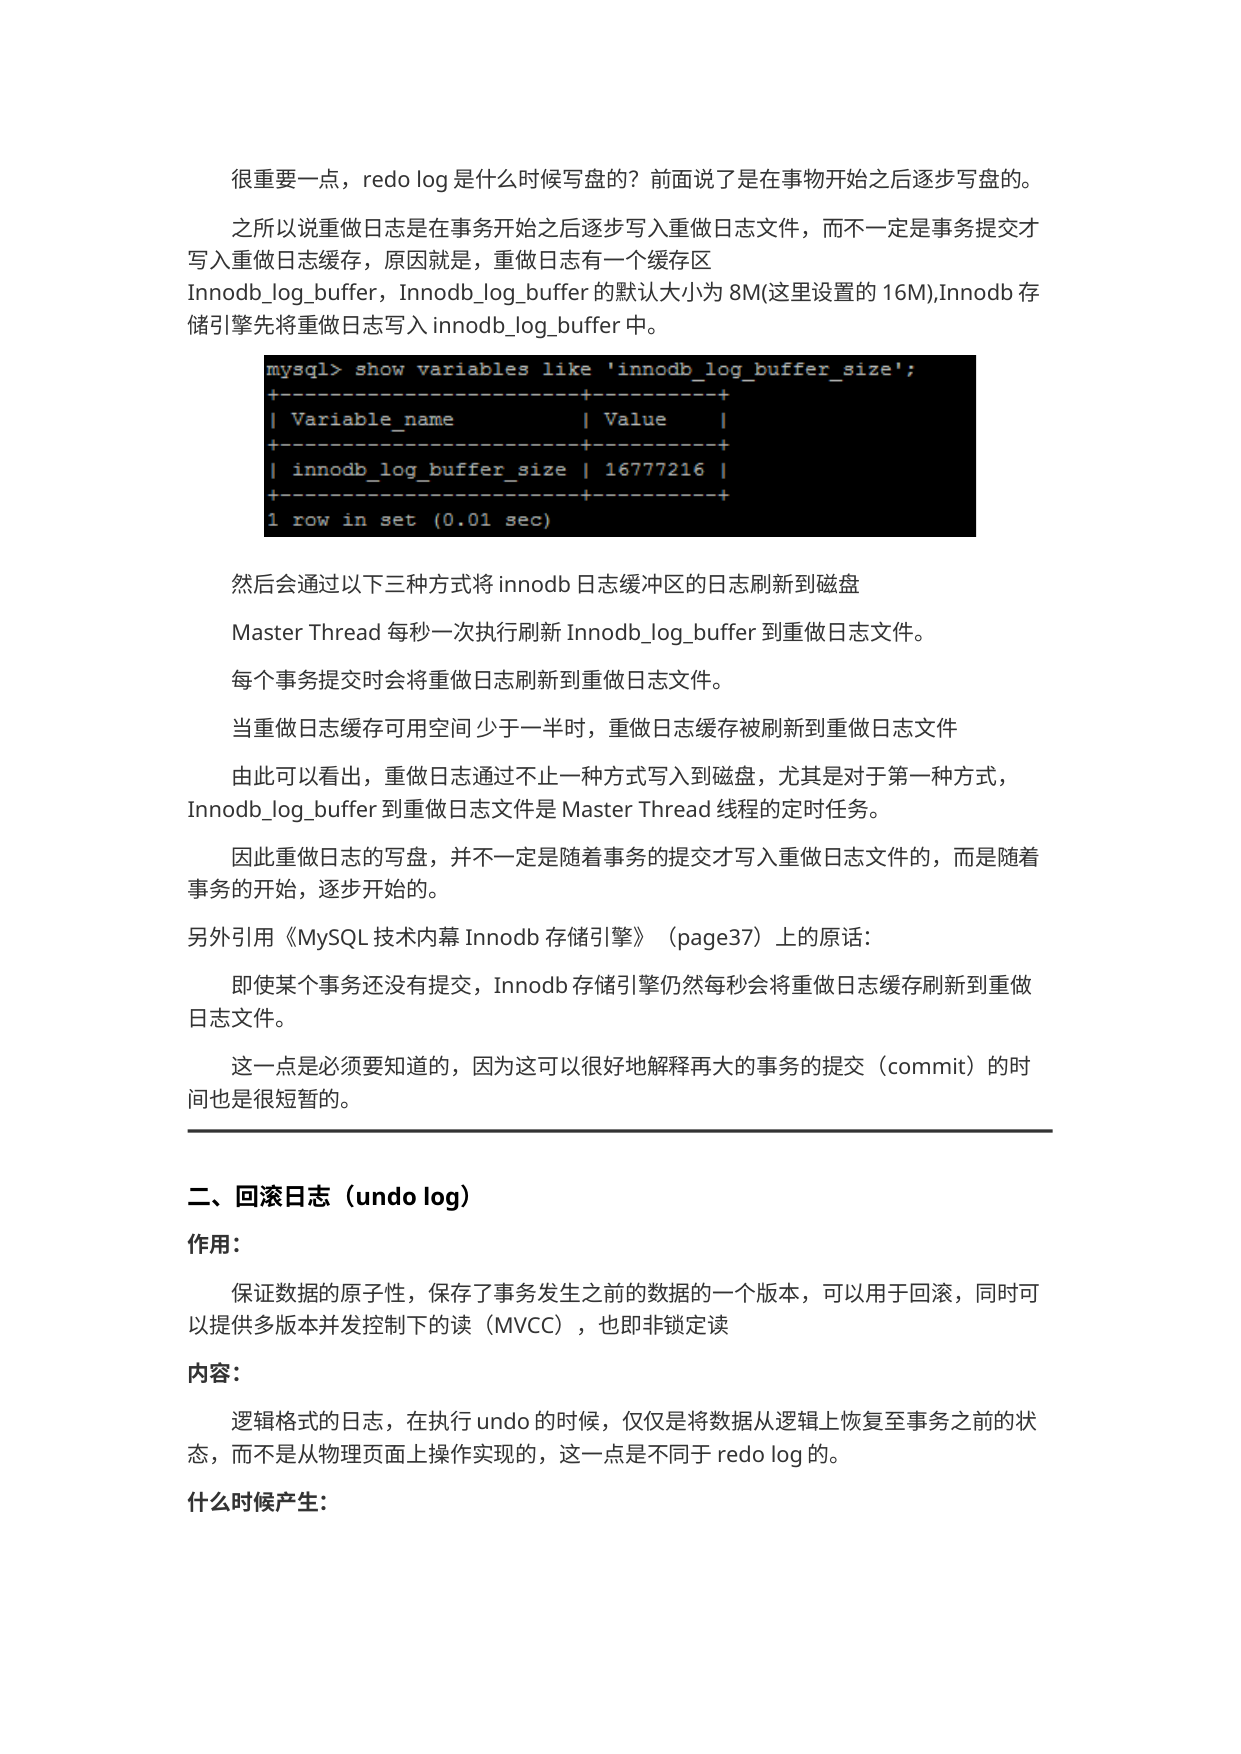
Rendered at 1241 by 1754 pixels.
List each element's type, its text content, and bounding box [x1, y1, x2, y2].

text 什么时候产生： [187, 1484, 1053, 1517]
text 然后会通过以下三种方式将innodb日志缓冲区的日志刷新到磁盘 [187, 566, 1053, 599]
text 保证数据的原子性，保存了事务发生之前的数据的一个版本，可以用于回滚，同时可以提供多版本并发控制下的读（MVCC），也即非锁定读 [187, 1275, 1053, 1340]
text 之所以说重做日志是在事务开始之后逐步写入重做日志文件，而不一定是事务提交才写入重做日志缓存，原因就是，重做日志有一个缓存区Innodb_log_buffer，Innodb_log_buffer的默认大小为8M(这里设置的16M),Innodb存储引擎先将重做日志写入innodb_log_buffer中。 [187, 210, 1053, 340]
text 当重做日志缓存可用空间 少于一半时，重做日志缓存被刷新到重做日志文件 [187, 711, 1053, 743]
text 由此可以看出，重做日志通过不止一种方式写入到磁盘，尤其是对于第一种方式，Innodb_log_buffer到重做日志文件是Master Thread线程的定时任务。 [187, 759, 1053, 824]
text 因此重做日志的写盘，并不一定是随着事务的提交才写入重做日志文件的，而是随着事务的开始，逐步开始的。 [187, 839, 1053, 904]
text Master Thread 每秒一次执行刷新Innodb_log_buffer到重做日志文件。 [187, 614, 1053, 647]
text 这一点是必须要知道的，因为这可以很好地解释再大的事务的提交（commit）的时间也是很短暂的。 [187, 1049, 1053, 1114]
text 很重要一点，redo log是什么时候写盘的？前面说了是在事物开始之后逐步写盘的。 [187, 162, 1053, 194]
picture [264, 355, 977, 537]
text 二、回滚日志（undo log） [187, 1162, 1053, 1227]
text 另外引用《MySQL技术内幕 Innodb 存储引擎》（page37）上的原话： [187, 920, 1053, 953]
text 逻辑格式的日志，在执行undo的时候，仅仅是将数据从逻辑上恢复至事务之前的状态，而不是从物理页面上操作实现的，这一点是不同于redo log的。 [187, 1404, 1053, 1469]
text 即使某个事务还没有提交，Innodb存储引擎仍然每秒会将重做日志缓存刷新到重做日志文件。 [187, 968, 1053, 1033]
text 内容： [187, 1356, 1053, 1388]
text 作用： [187, 1227, 1053, 1259]
text 每个事务提交时会将重做日志刷新到重做日志文件。 [187, 663, 1053, 695]
